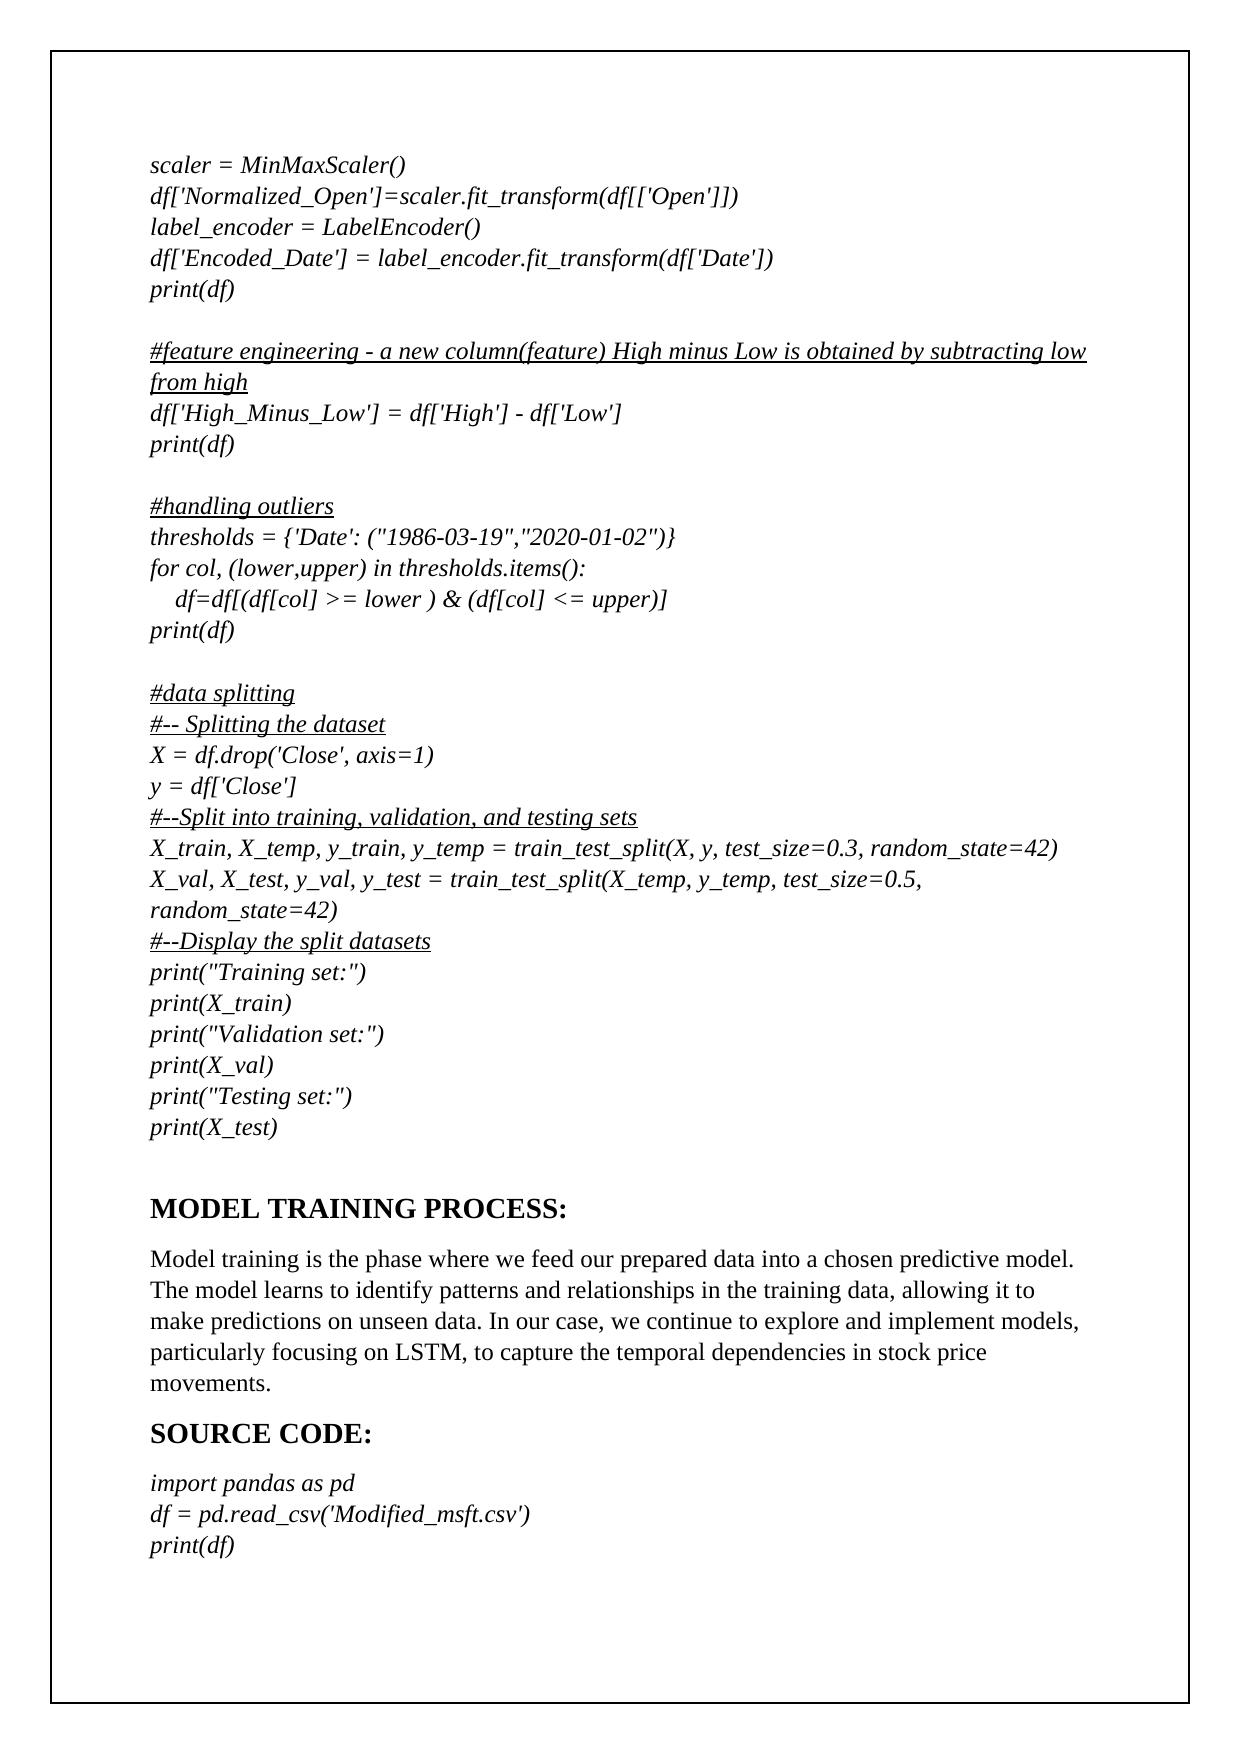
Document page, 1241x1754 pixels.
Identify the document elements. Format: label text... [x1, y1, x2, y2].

text print(X_val) [150, 1050, 1090, 1079]
text df['High_Minus_Low'] = df['High'] - df['Low'] [150, 398, 1090, 427]
text print("Training set:") [150, 957, 1090, 986]
text label_encoder = LabelEncoder() [150, 212, 1090, 241]
text print("Validation set:") [150, 1019, 1090, 1048]
text X_val, X_test, y_val, y_test = train_test_split(X_temp, y_temp, test_size=0.5, random_state=42) [150, 864, 1090, 924]
text print(df) [150, 274, 1090, 303]
text df = pd.read_csv('Modified_msft.csv') [150, 1499, 1090, 1528]
text #-- Splitting the dataset [150, 709, 1090, 737]
text MODEL TRAINING PROCESS: [150, 1191, 1090, 1224]
text df['Normalized_Open']=scaler.fit_transform(df[['Open']]) [150, 181, 1090, 210]
text print(df) [150, 1531, 1090, 1559]
text import pandas as pd [150, 1468, 1090, 1497]
text Model training is the phase where we feed our prepared data into a chosen predictive model. The model learns to identify patterns and relationships in the training data, allowing it to make predictions on unseen data. In our case, we continue to explore and implement models, particularly focusing on LSTM, to capture the temporal dependencies in stock price movements. [150, 1244, 1090, 1397]
text print(X_train) [150, 988, 1090, 1017]
text #data splitting [150, 678, 1090, 706]
text #handling outliers [150, 491, 1090, 520]
text print(X_test) [150, 1112, 1090, 1141]
text scaler = MinMaxScaler() [150, 150, 1090, 179]
text #--Split into training, validation, and testing sets [150, 802, 1090, 831]
text SOURCE CODE: [150, 1416, 1090, 1449]
text y = df['Close'] [150, 771, 1090, 799]
text X_train, X_temp, y_train, y_temp = train_test_split(X, y, test_size=0.3, random_state=42) [150, 833, 1090, 862]
text X = df.drop('Close', axis=1) [150, 740, 1090, 768]
text print(df) [150, 616, 1090, 644]
text print(df) [150, 429, 1090, 458]
text print("Testing set:") [150, 1081, 1090, 1110]
text df=df[(df[col] >= lower ) & (df[col] <= upper)] [150, 584, 1090, 613]
text for col, (lower,upper) in thresholds.items(): [150, 553, 1090, 582]
text #--Display the split datasets [150, 926, 1090, 955]
text thresholds = {'Date': ("1986-03-19","2020-01-02")} [150, 522, 1090, 551]
text df['Encoded_Date'] = label_encoder.fit_transform(df['Date']) [150, 243, 1090, 272]
text #feature engineering - a new column(feature) High minus Low is obtained by subtracting low from high [150, 336, 1090, 396]
